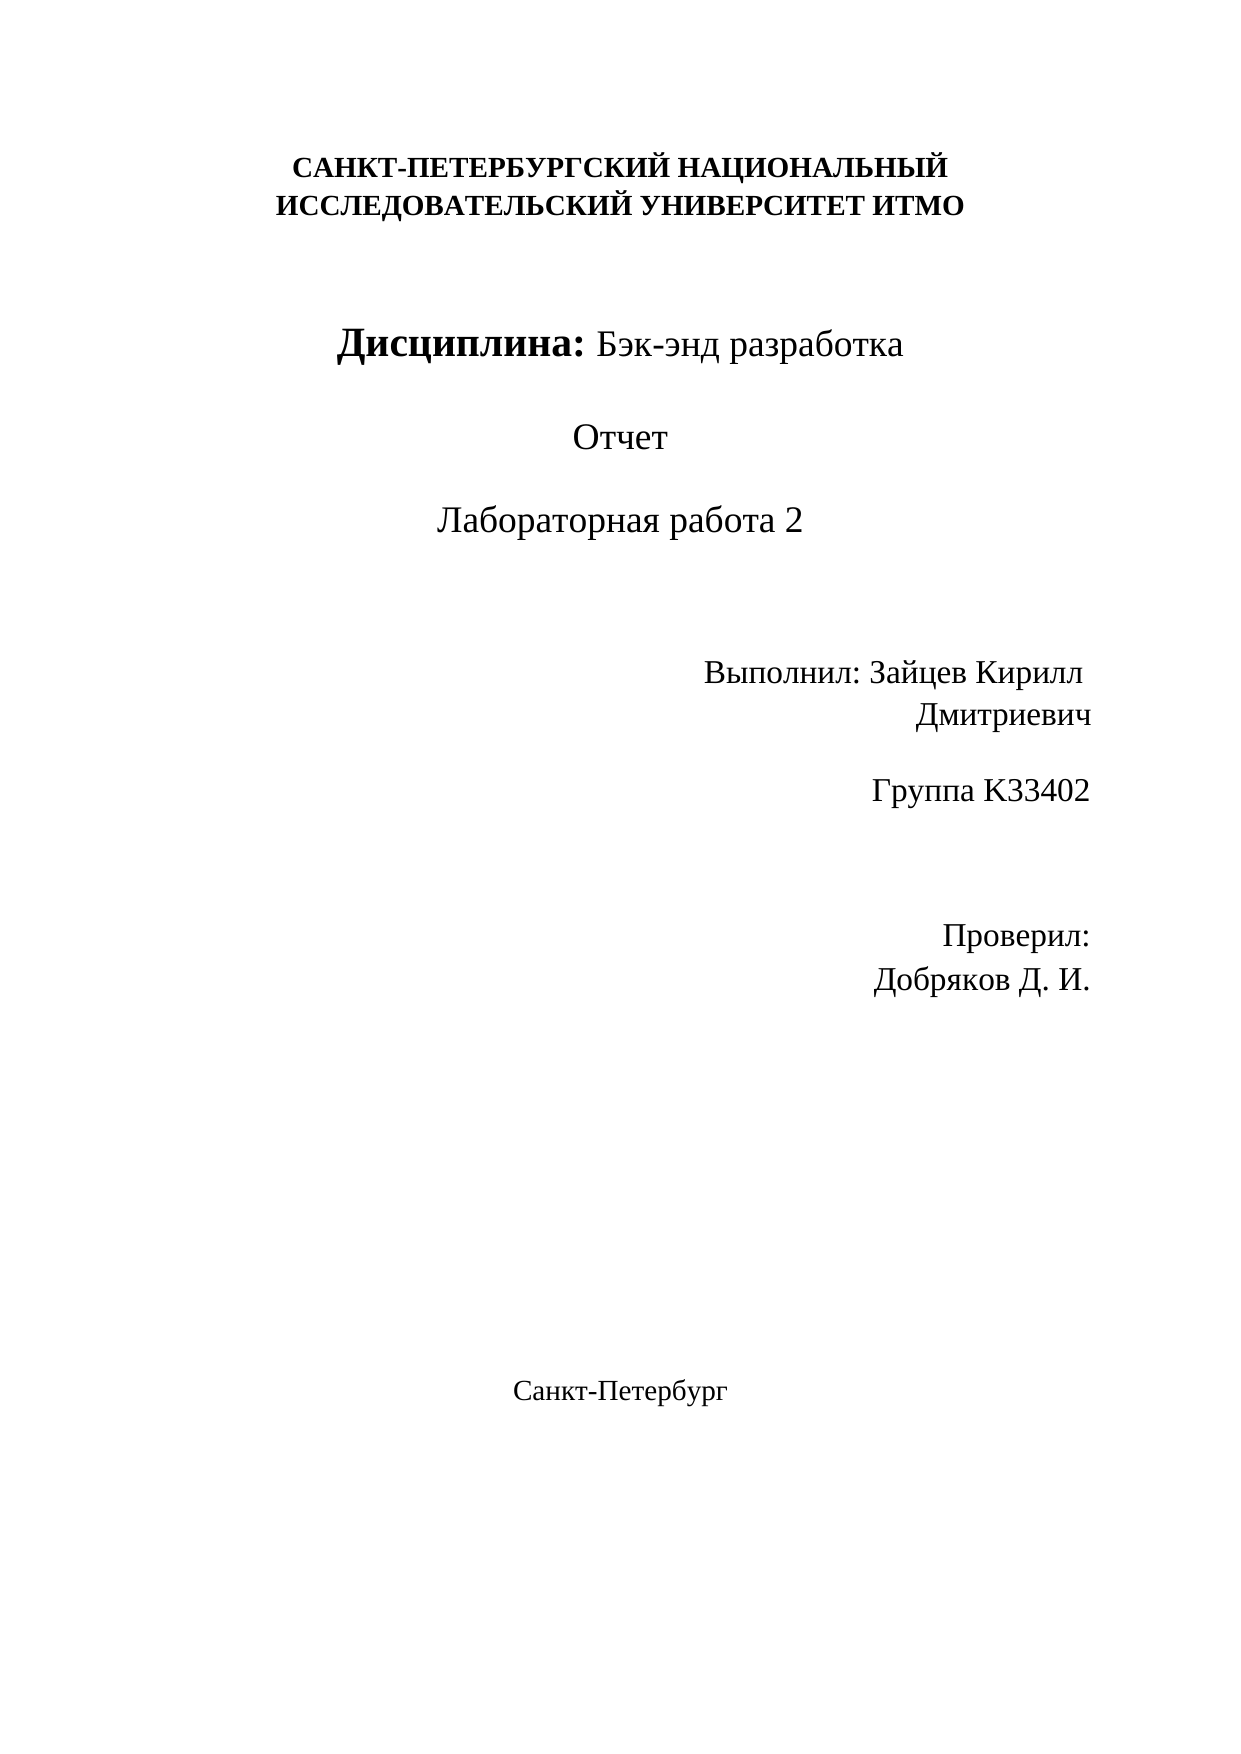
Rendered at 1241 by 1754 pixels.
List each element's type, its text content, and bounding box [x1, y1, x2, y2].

text Группа K33402 [150, 771, 1090, 809]
text ИССЛЕДОВАТЕЛЬСКИЙ УНИВЕРСИТЕТ ИТМО [150, 188, 1091, 222]
text Санкт-Петербург [150, 1373, 1090, 1406]
subtitle Лабораторная работа 2 [150, 497, 1090, 540]
text Проверил: Добряков Д. И. [873, 916, 1172, 998]
text Дисциплина: Бэк-энд разработка [150, 318, 1090, 366]
text Выполнил: Зайцев Кирилл Дмитриевич [150, 653, 1091, 732]
text Отчет [150, 415, 1090, 458]
text САНКТ-ПЕТЕРБУРГСКИЙ НАЦИОНАЛЬНЫЙ [150, 150, 1090, 183]
